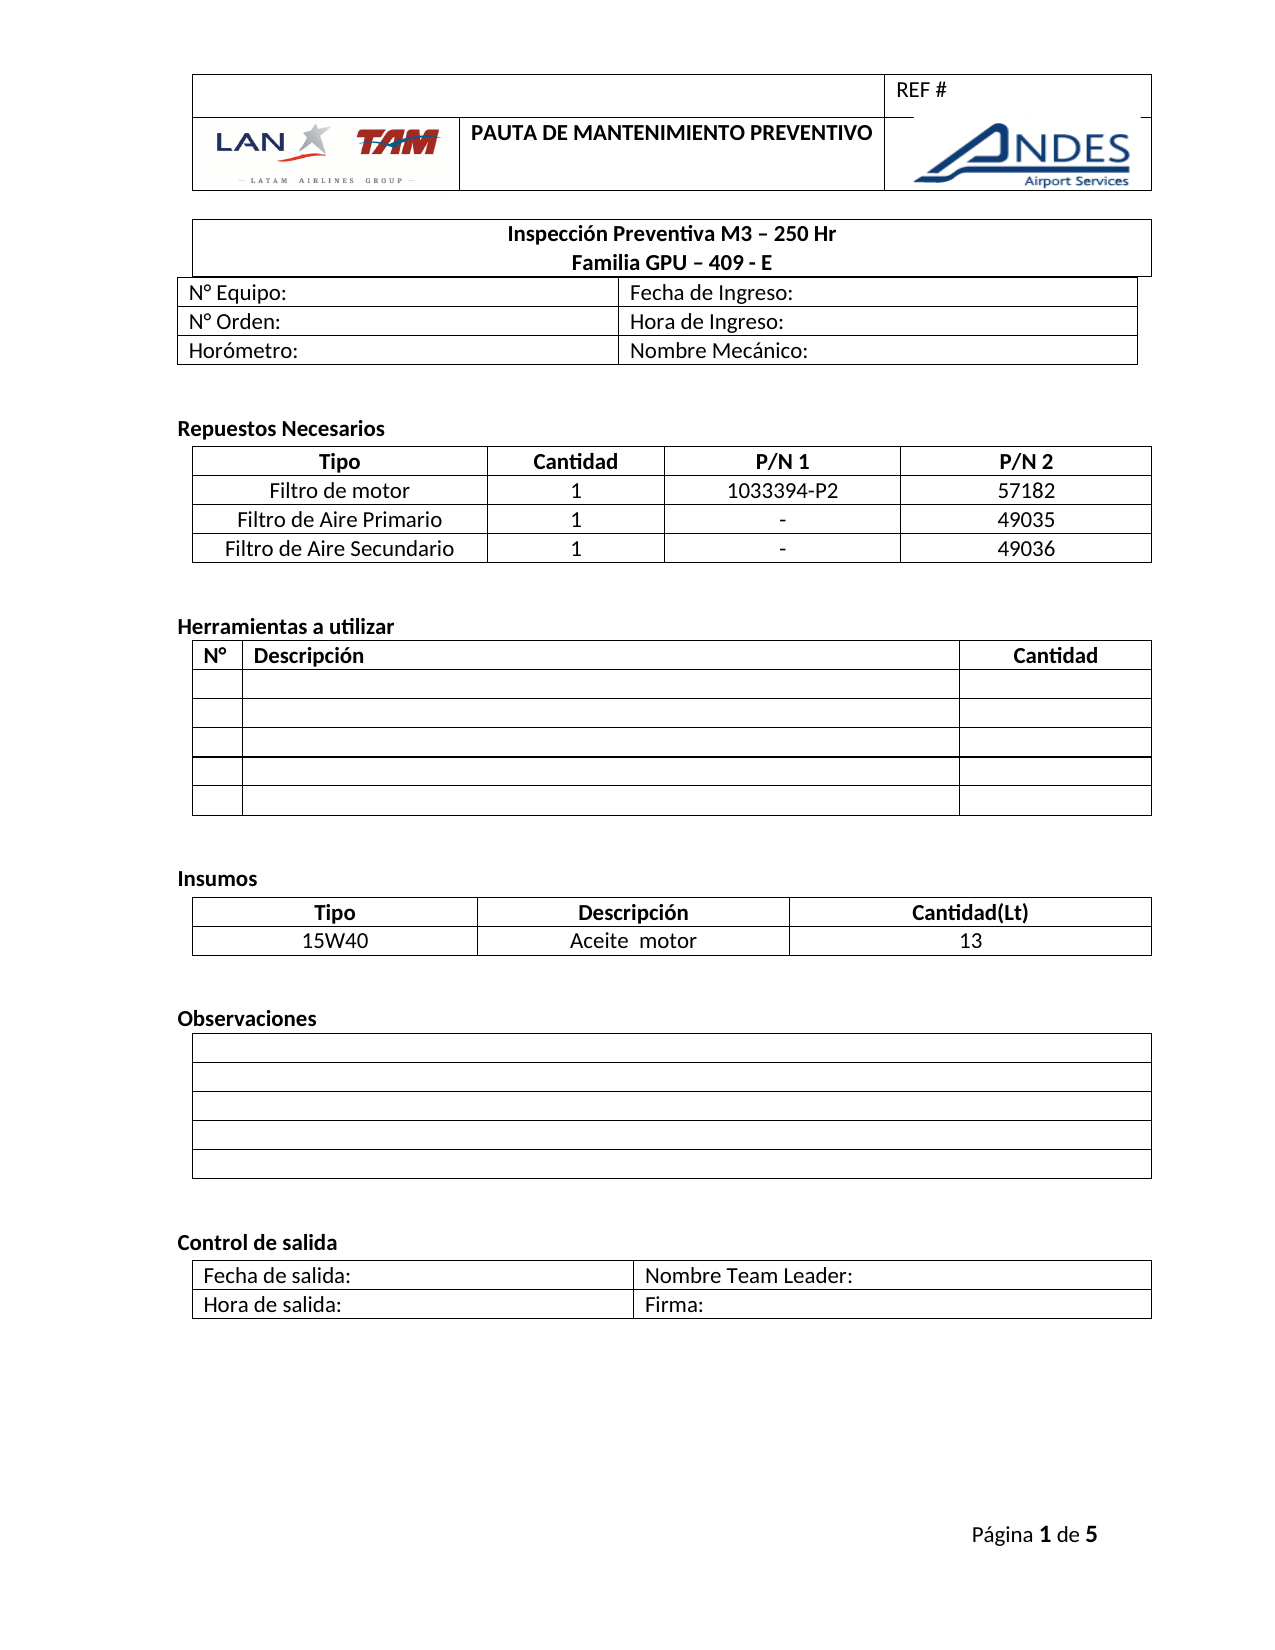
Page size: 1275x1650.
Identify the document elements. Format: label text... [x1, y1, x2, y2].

table_cell 15W40 [193, 927, 477, 955]
table_header [193, 1034, 1151, 1062]
table_cell [960, 699, 1151, 727]
table_header Tipo [193, 898, 477, 926]
table_cell [243, 699, 959, 727]
table_cell [193, 670, 242, 698]
table_cell 1 [488, 505, 664, 533]
table_cell Filtro de motor [193, 476, 487, 504]
table_cell 49035 [901, 505, 1151, 533]
table_header Inspección Preventiva M3 – 250 Hr Familia GPU – 409 - E [193, 220, 1151, 276]
table_cell 49036 [901, 534, 1151, 562]
table_cell 1033394-P2 [665, 476, 900, 504]
table_header Nombre Team Leader: [634, 1261, 1151, 1289]
table_header N° [193, 641, 242, 669]
table_cell [193, 1092, 1151, 1120]
table_cell [243, 758, 959, 785]
table_cell [193, 1150, 1151, 1178]
table_header P/N 2 [901, 447, 1151, 475]
table_cell [960, 758, 1151, 785]
table_cell - [665, 534, 900, 562]
table_cell [960, 786, 1151, 814]
table_cell - [665, 505, 900, 533]
table_header Cantidad [960, 641, 1151, 669]
table_cell [960, 728, 1151, 756]
picture [204, 191, 454, 195]
table_header Descripción [478, 898, 789, 926]
text Herramientas a utilizar [177, 612, 1098, 640]
table_cell 13 [790, 927, 1151, 955]
text Repuestos Necesarios [177, 414, 1098, 442]
table_cell [243, 728, 959, 756]
table_cell Firma: [634, 1290, 1151, 1318]
table_cell [193, 699, 242, 727]
text Control de salida [177, 1228, 1098, 1256]
table_header P/N 1 [665, 447, 900, 475]
table_cell [960, 670, 1151, 698]
table_header Tipo [193, 447, 487, 475]
picture [913, 117, 1141, 190]
table_cell Horómetro: [178, 336, 618, 364]
table_cell [193, 758, 242, 785]
table_cell [193, 1063, 1151, 1091]
table_cell Filtro de Aire Secundario [193, 534, 487, 562]
table_cell 1 [488, 476, 664, 504]
table_cell [243, 786, 959, 814]
table_header N° Equipo: [178, 278, 618, 306]
table_cell 1 [488, 534, 664, 562]
table_cell [193, 728, 242, 756]
table_cell 57182 [901, 476, 1151, 504]
text Insumos [177, 864, 1098, 892]
table_cell [193, 1121, 1151, 1149]
table_cell Hora de salida: [193, 1290, 633, 1318]
table_cell Filtro de Aire Primario [193, 505, 487, 533]
table_header Fecha de Ingreso: [619, 278, 1137, 306]
text Observaciones [177, 1004, 1098, 1033]
table_header Descripción [243, 641, 959, 669]
table_header Fecha de salida: [193, 1261, 633, 1289]
table_header Cantidad [488, 447, 664, 475]
table_cell [193, 786, 242, 814]
table_cell [243, 670, 959, 698]
table_cell N° Orden: [178, 307, 618, 335]
table_cell Nombre Mecánico: [619, 336, 1137, 364]
picture [204, 118, 454, 190]
table_cell Aceite motor [478, 927, 789, 955]
table_header Cantidad(Lt) [790, 898, 1151, 926]
table_cell Hora de Ingreso: [619, 307, 1137, 335]
